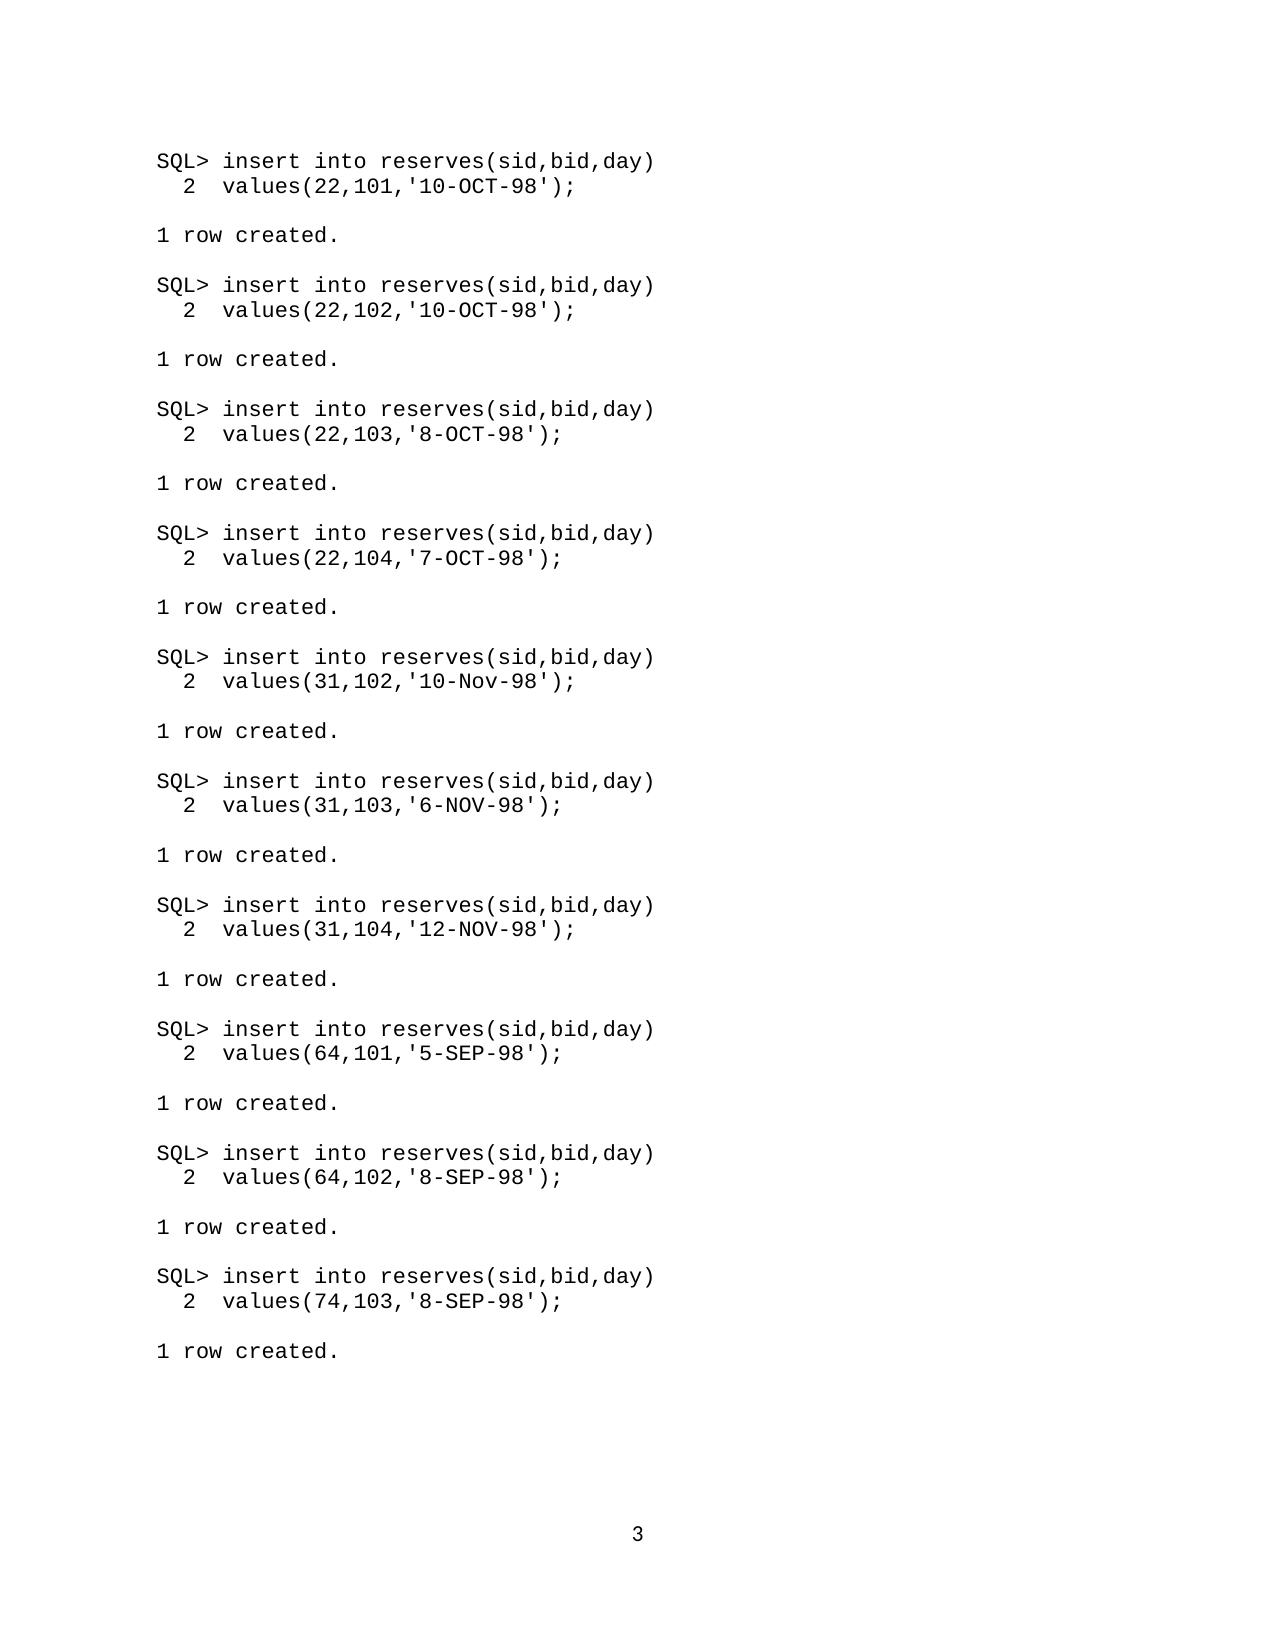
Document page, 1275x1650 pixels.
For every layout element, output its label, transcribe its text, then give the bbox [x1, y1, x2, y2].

text SQL> insert into reserves(sid,bid,day) [156, 894, 1118, 918]
text SQL> insert into reserves(sid,bid,day) [156, 150, 1118, 175]
text 2 values(22,101,'10-OCT-98'); [156, 175, 1118, 199]
text 1 row created. [156, 720, 1118, 745]
text 2 values(64,101,'5-SEP-98'); [156, 1042, 1118, 1067]
text 1 row created. [156, 472, 1118, 497]
text 2 values(64,102,'8-SEP-98'); [156, 1166, 1118, 1191]
text 1 row created. [156, 348, 1118, 373]
text SQL> insert into reserves(sid,bid,day) [156, 1018, 1118, 1042]
text SQL> insert into reserves(sid,bid,day) [156, 1142, 1118, 1166]
text 2 values(31,102,'10-Nov-98'); [156, 671, 1118, 695]
text 1 row created. [156, 844, 1118, 869]
text 1 row created. [156, 1340, 1118, 1365]
text 1 row created. [156, 596, 1118, 621]
text 1 row created. [156, 968, 1118, 993]
text SQL> insert into reserves(sid,bid,day) [156, 1266, 1118, 1290]
text SQL> insert into reserves(sid,bid,day) [156, 398, 1118, 423]
text SQL> insert into reserves(sid,bid,day) [156, 522, 1118, 547]
text 2 values(22,103,'8-OCT-98'); [156, 423, 1118, 447]
text SQL> insert into reserves(sid,bid,day) [156, 646, 1118, 671]
text SQL> insert into reserves(sid,bid,day) [156, 770, 1118, 794]
text 1 row created. [156, 1092, 1118, 1117]
text 2 values(22,104,'7-OCT-98'); [156, 547, 1118, 571]
text 2 values(74,103,'8-SEP-98'); [156, 1290, 1118, 1315]
text SQL> insert into reserves(sid,bid,day) [156, 274, 1118, 299]
text 2 values(31,104,'12-NOV-98'); [156, 918, 1118, 943]
text 1 row created. [156, 1216, 1118, 1241]
text 1 row created. [156, 224, 1118, 249]
text 2 values(22,102,'10-OCT-98'); [156, 299, 1118, 323]
text 2 values(31,103,'6-NOV-98'); [156, 794, 1118, 819]
